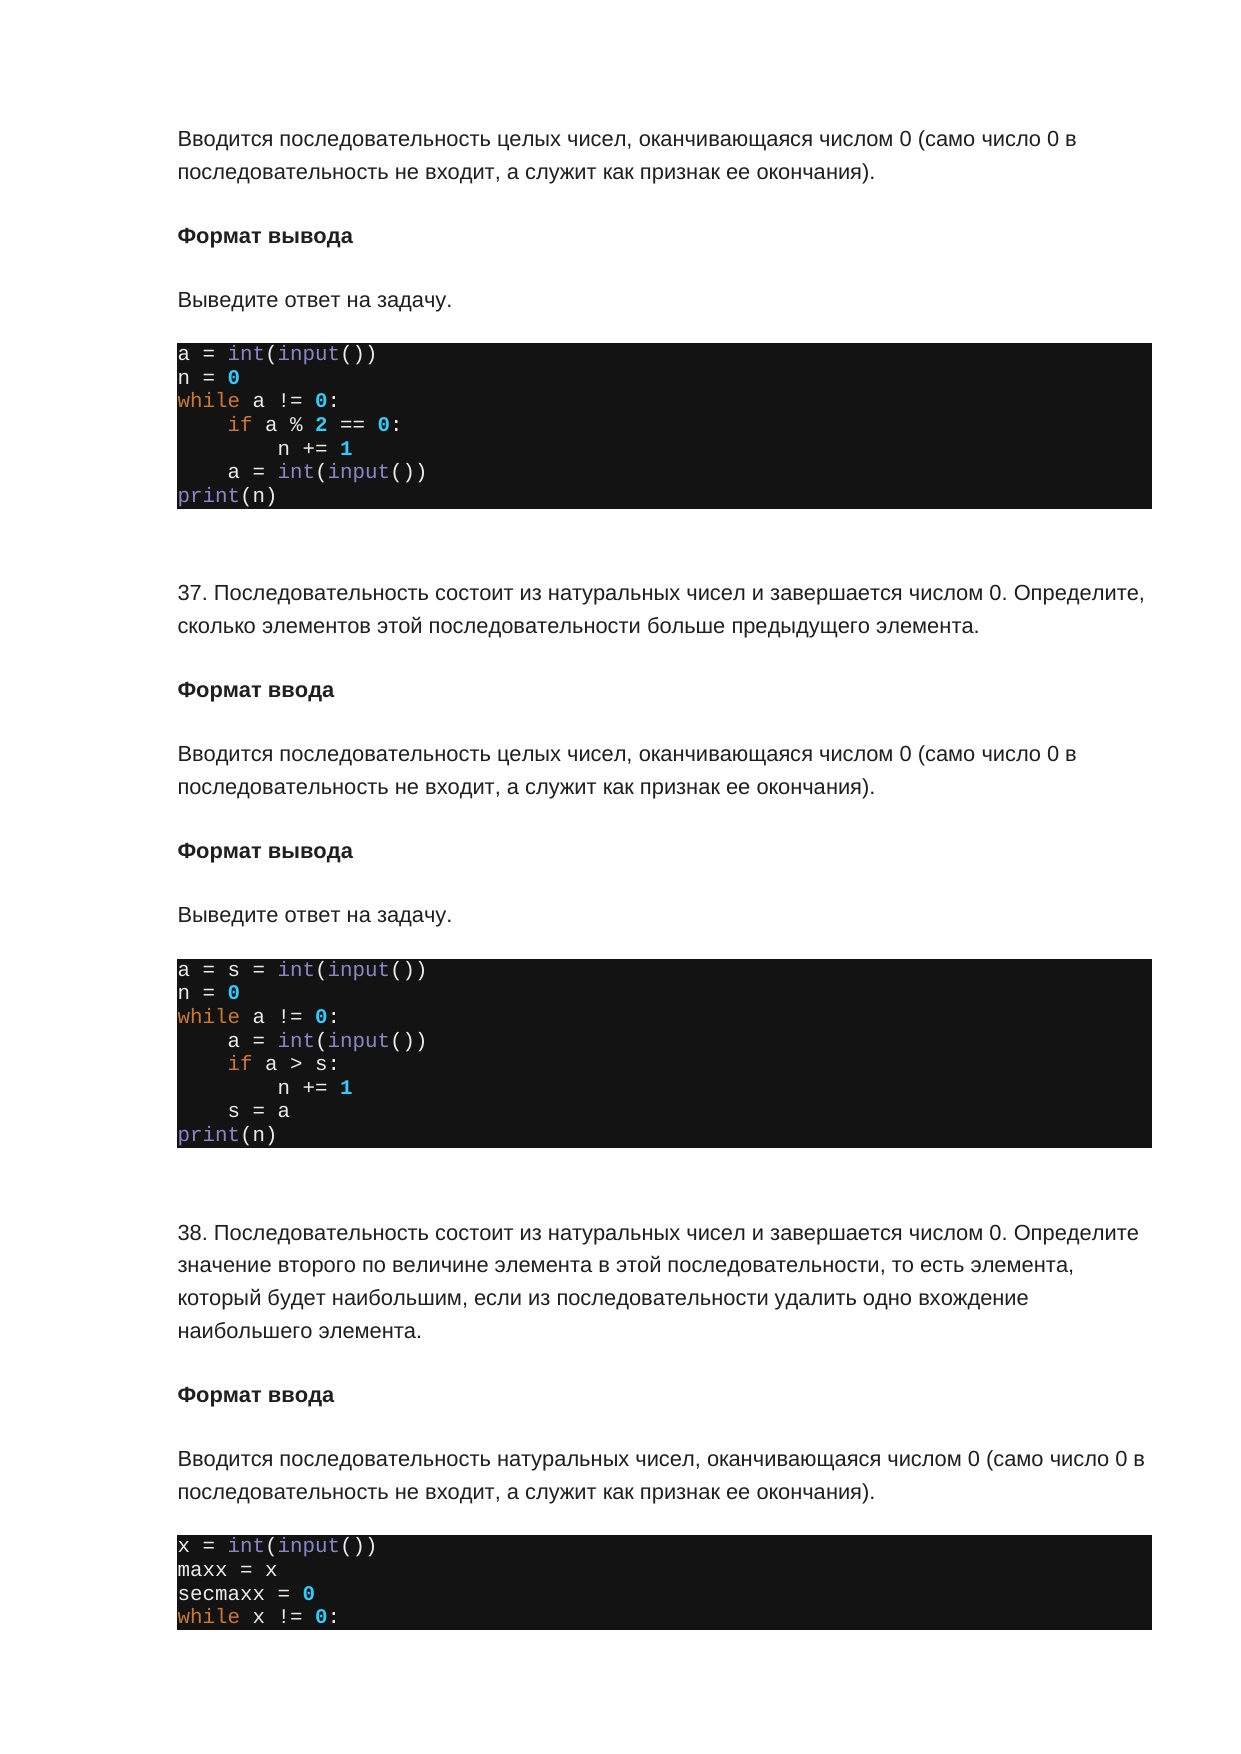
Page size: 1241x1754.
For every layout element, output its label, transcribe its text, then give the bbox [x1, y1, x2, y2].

text Выведите ответ на задачу. [177, 279, 1152, 312]
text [177, 1535, 1152, 1630]
text 38. Последовательность состоит из натуральных чисел и завершается числом 0. Определите значение второго по величине элемента в этой последовательности, то есть элемента, который будет наибольшим, если из последовательности удалить одно вхождение наибольшего элемента. [177, 1212, 1152, 1343]
text 37. Последовательность состоит из натуральных чисел и завершается числом 0. Определите, сколько элементов этой последовательности больше предыдущего элемента. [177, 573, 1152, 638]
text a = s = int(input()) n = 0 while a != 0: a = int(input()) if a > s: n += 1 s = a print(n) [177, 959, 1152, 1148]
text Вводится последовательность целых чисел, оканчивающаяся числом 0 (само число 0 в последовательность не входит, а служит как признак ее окончания). [177, 734, 1152, 799]
text Формат ввода [177, 1374, 1152, 1407]
text Вводится последовательность натуральных чисел, оканчивающаяся числом 0 (само число 0 в последовательность не входит, а служит как признак ее окончания). [177, 1438, 1152, 1504]
text Формат вывода [177, 215, 1152, 248]
text Выведите ответ на задачу. [177, 894, 1152, 927]
text Формат вывода [177, 831, 1152, 863]
text Формат ввода [177, 669, 1152, 702]
text a = int(input()) n = 0 while a != 0: if a % 2 == 0: n += 1 a = int(input()) print(n) [177, 343, 1152, 509]
text Вводится последовательность целых чисел, оканчивающаяся числом 0 (само число 0 в последовательность не входит, а служит как признак ее окончания). [177, 118, 1152, 184]
